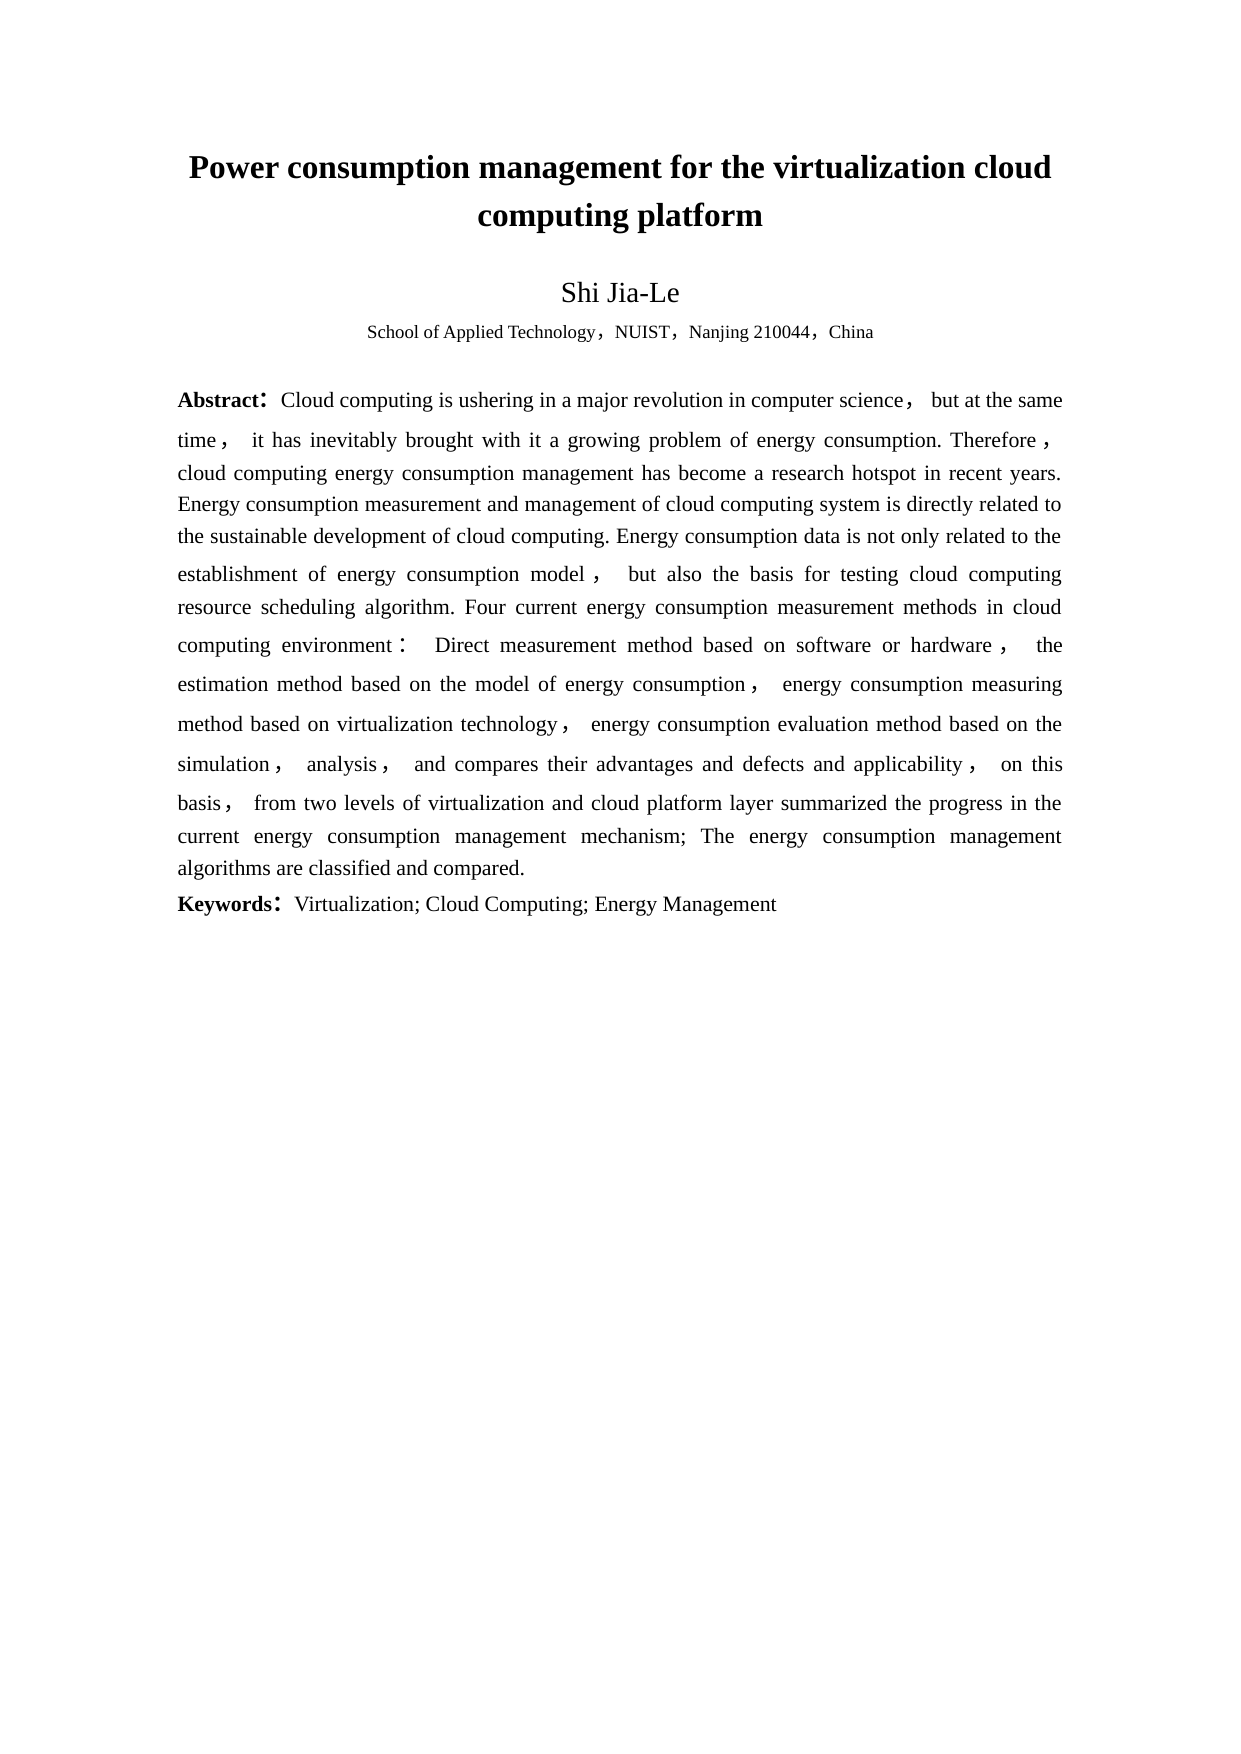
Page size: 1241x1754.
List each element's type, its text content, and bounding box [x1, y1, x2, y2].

text Abstract：Cloud computing is ushering in a major revolution in computer science， but at the same time， it has inevitably brought with it a growing problem of energy consumption. Therefore， cloud computing energy consumption management has become a research hotspot in recent years. Energy consumption measurement and management of cloud computing system is directly related to the sustainable development of cloud computing. Energy consumption data is not only related to the establishment of energy consumption model， but also the basis for testing cloud computing resource scheduling algorithm. Four current energy consumption measurement methods in cloud computing environment： Direct measurement method based on software or hardware， the estimation method based on the model of energy consumption， energy consumption measuring method based on virtualization technology， energy consumption evaluation method based on the simulation， analysis， and compares their advantages and defects and applicability， on this basis， from two levels of virtualization and cloud platform layer summarized the progress in the current energy consumption management mechanism; The energy consumption management algorithms are classified and compared. [177, 382, 1063, 880]
text Keywords：Virtualization; Cloud Computing; Energy Management [177, 886, 1063, 918]
text Power consumption management for the virtualization cloud computing platform [177, 148, 1063, 234]
text School of Applied Technology，NUIST，Nanjing 210044，China [177, 317, 1063, 344]
text Shi Jia-Le [177, 275, 1063, 308]
